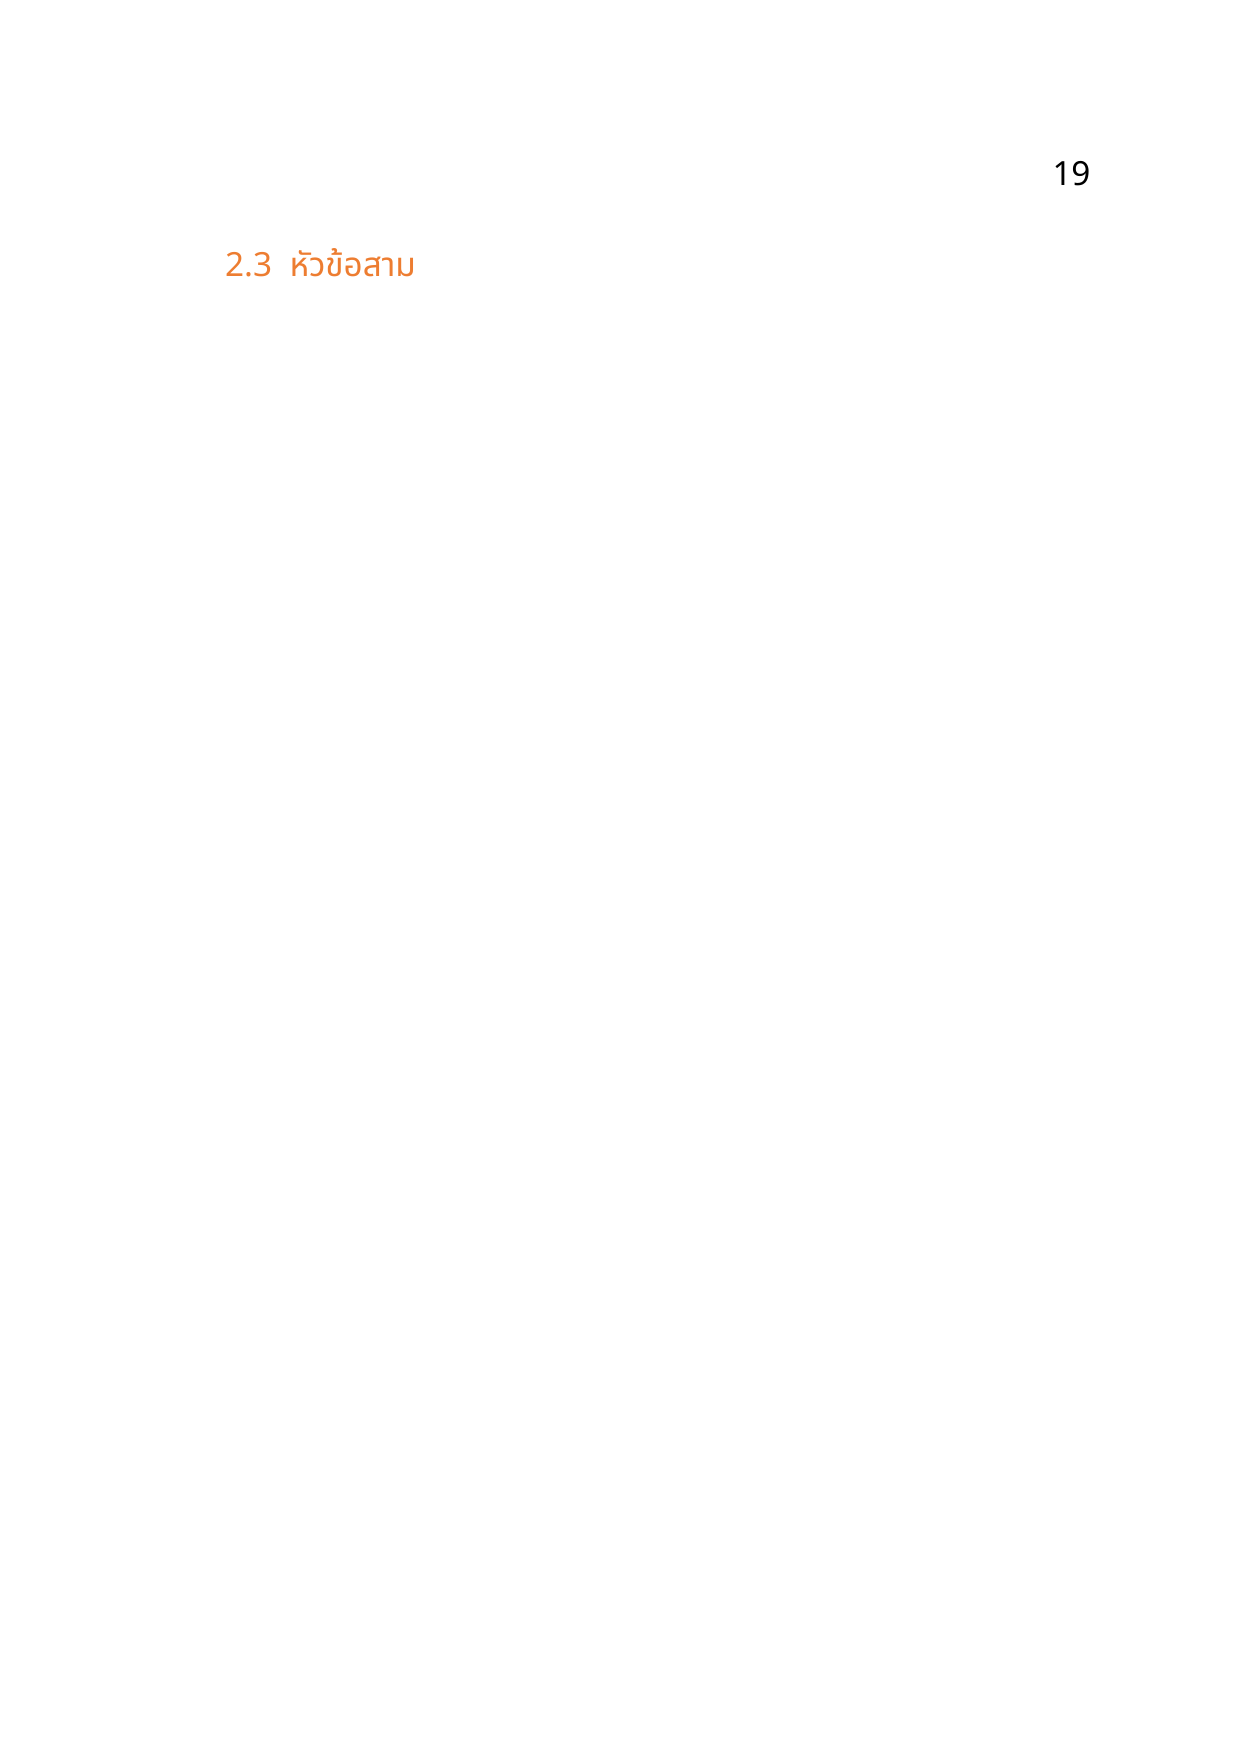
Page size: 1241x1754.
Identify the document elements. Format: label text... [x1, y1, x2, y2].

text 2.3 หัวข้อสาม [225, 241, 1090, 291]
